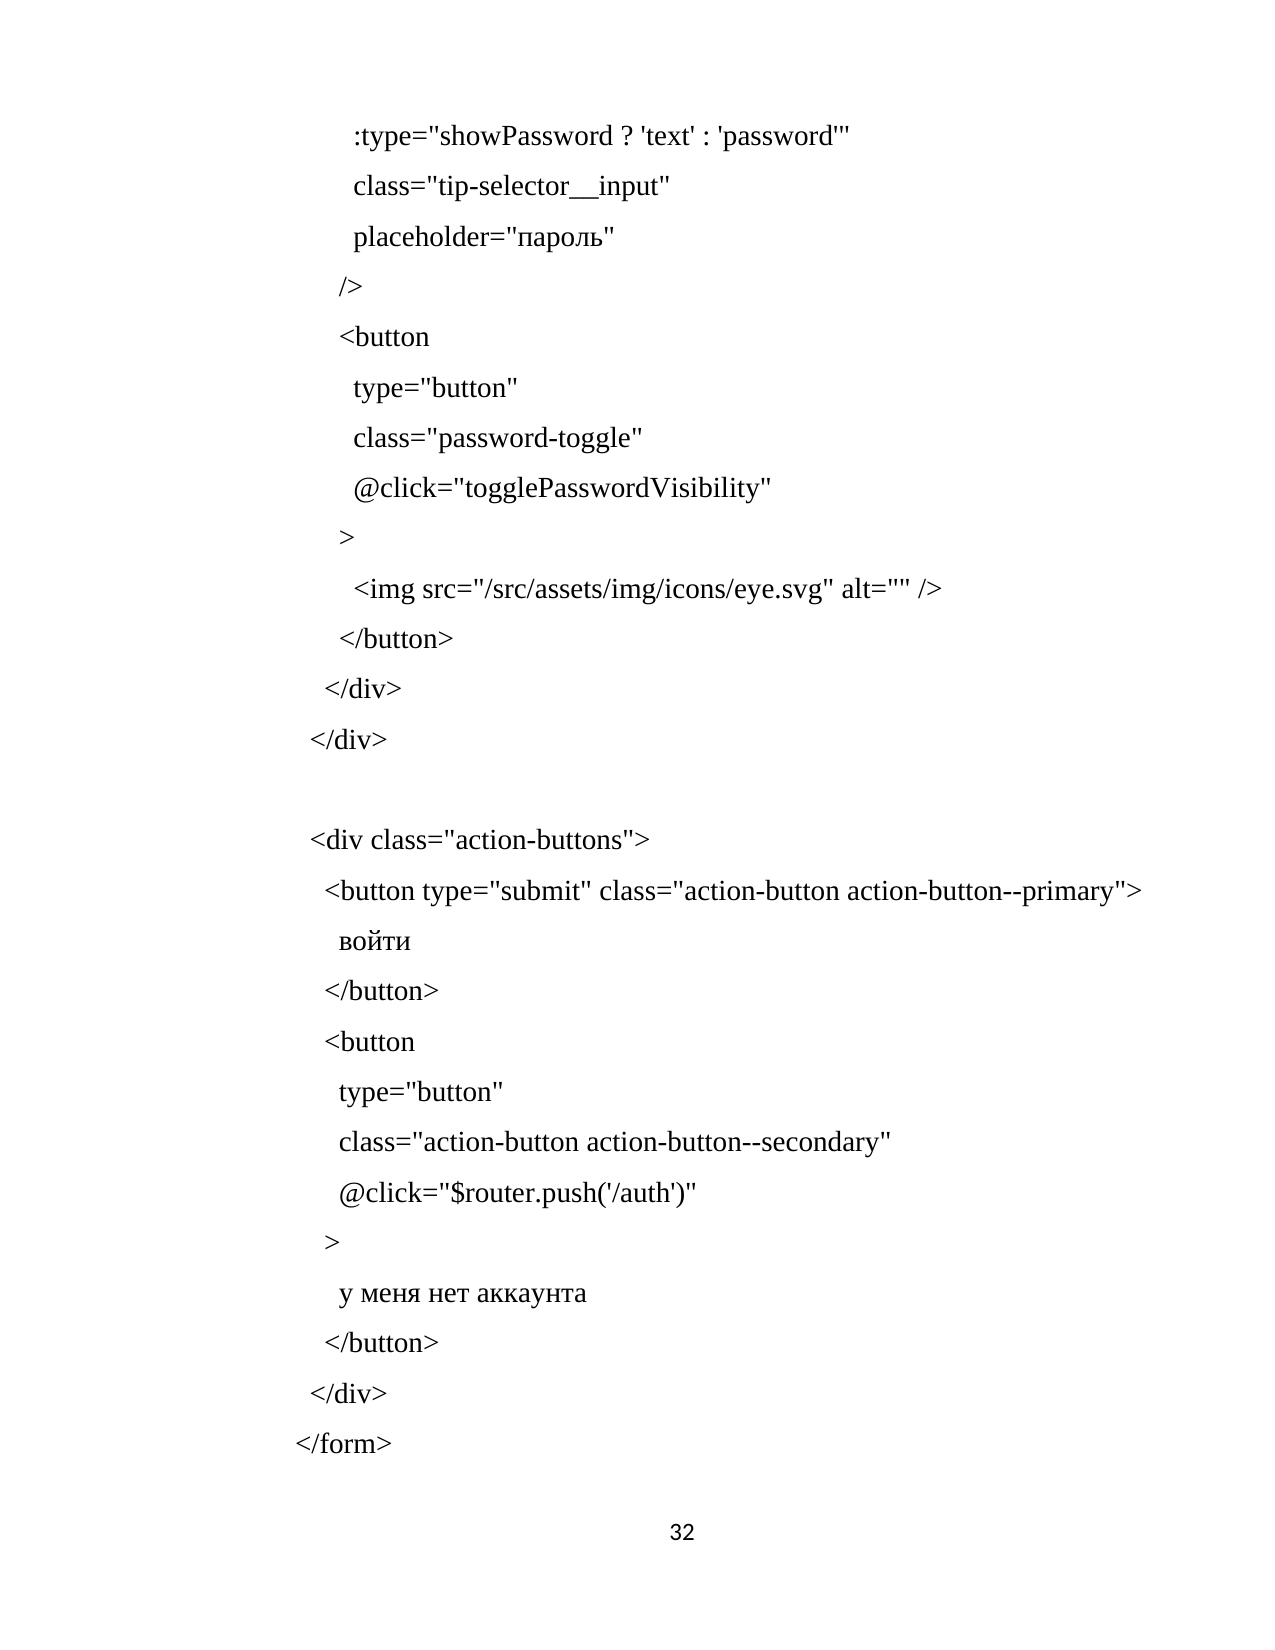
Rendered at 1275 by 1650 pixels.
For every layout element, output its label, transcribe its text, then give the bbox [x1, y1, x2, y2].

text placeholder="пароль" [177, 219, 1186, 252]
text class="password-toggle" [177, 420, 1186, 453]
text type="button" [177, 1074, 1186, 1108]
text > [177, 521, 1186, 554]
text войти [177, 923, 1186, 957]
text </button> [177, 1326, 1186, 1359]
text class="action-button action-button--secondary" [177, 1124, 1186, 1158]
text @click="$router.push('/auth')" [177, 1175, 1186, 1208]
text <button type="submit" class="action-button action-button--primary"> [177, 873, 1186, 906]
text type="button" [177, 370, 1186, 403]
text </div> [177, 672, 1186, 705]
text <img src="/src/assets/img/icons/eye.svg" alt="" /> [177, 571, 1186, 604]
text </div> [177, 1376, 1186, 1409]
text </button> [177, 973, 1186, 1007]
text > [177, 1225, 1186, 1258]
text <button [177, 319, 1186, 353]
text у меня нет аккаунта [177, 1275, 1186, 1309]
text <button [177, 1024, 1186, 1057]
text <div class="action-buttons"> [177, 822, 1186, 856]
text </button> [177, 621, 1186, 655]
text </div> [177, 722, 1186, 755]
text :type="showPassword ? 'text' : 'password'" [177, 118, 1186, 152]
text </form> [177, 1426, 1186, 1460]
text class="tip-selector__input" [177, 168, 1186, 202]
text /> [177, 269, 1186, 303]
text @click="togglePasswordVisibility" [177, 470, 1186, 504]
